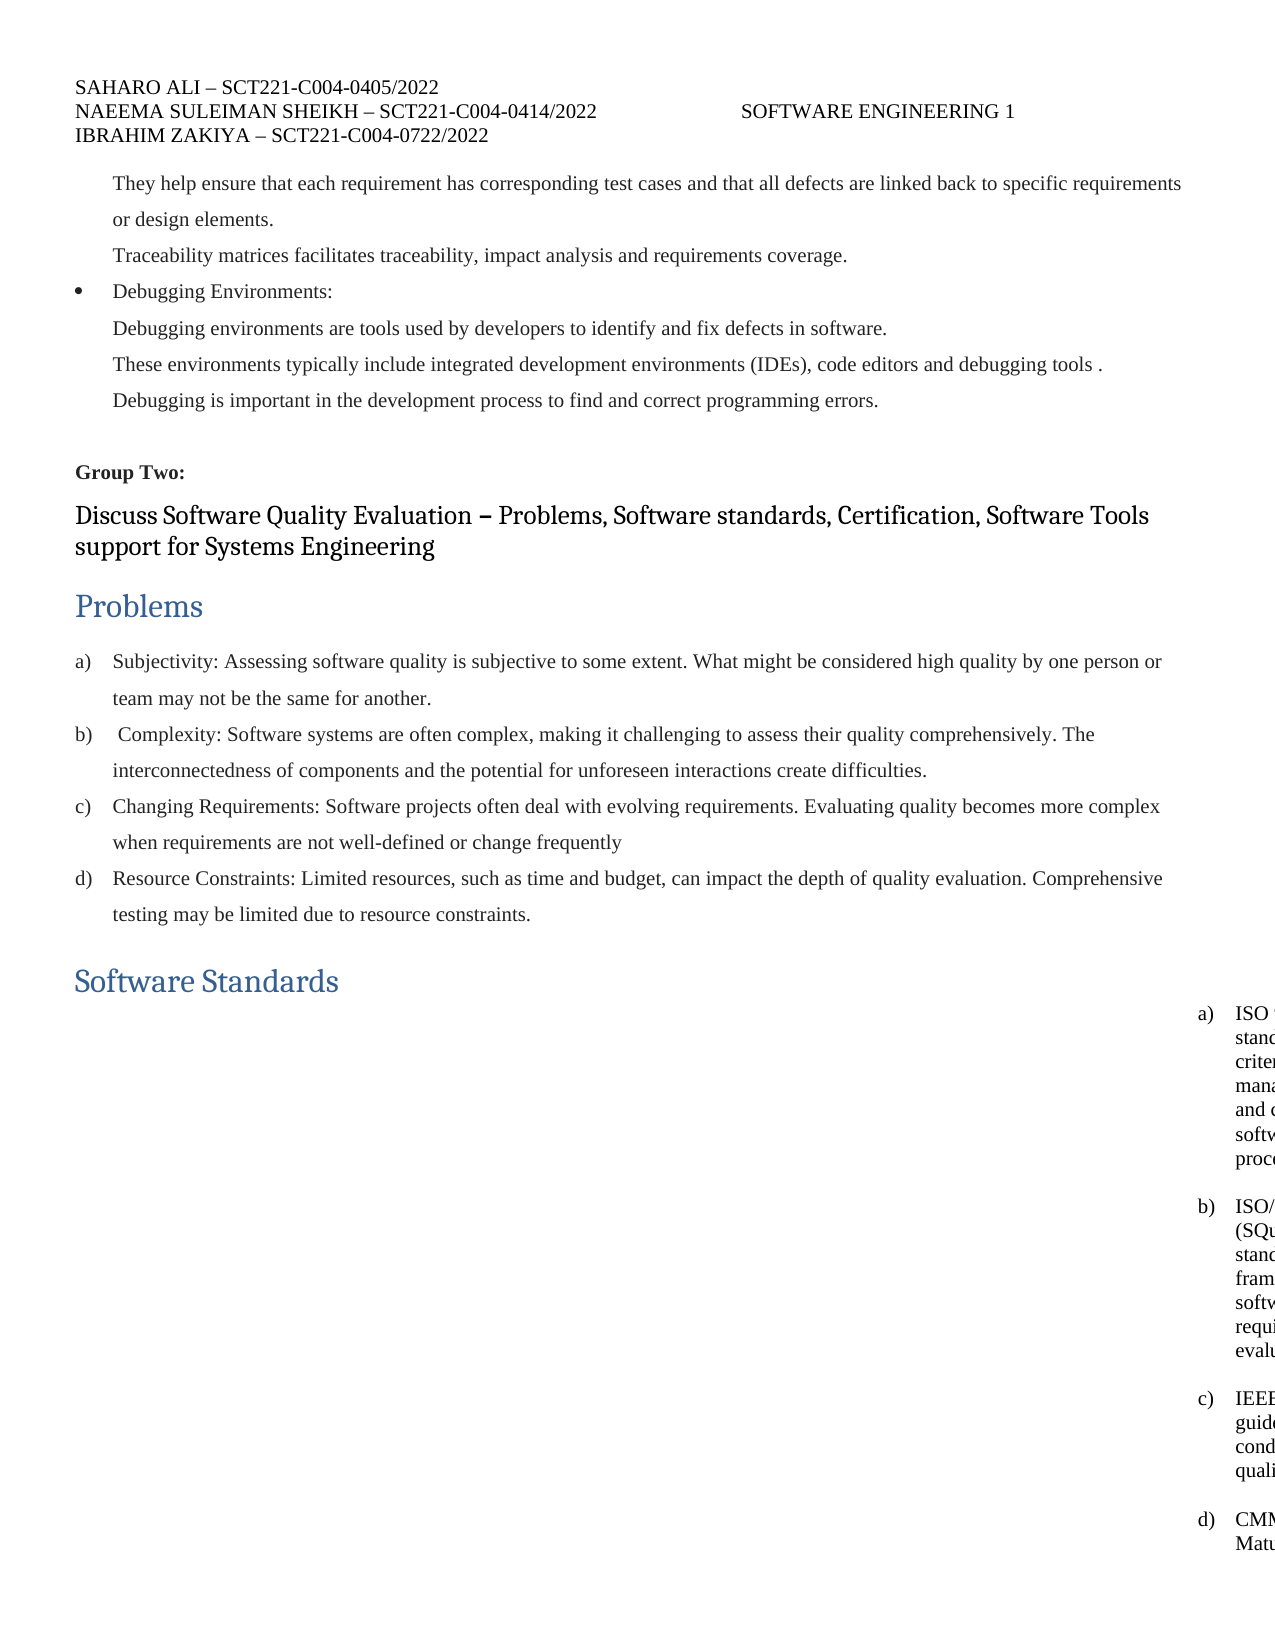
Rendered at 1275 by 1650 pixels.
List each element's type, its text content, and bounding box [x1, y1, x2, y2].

list Complexity: Software systems are often complex, making it challenging to assess their quality comprehensively. The interconnectedness of components and the potential for unforeseen interactions create difficulties. [75, 722, 1200, 782]
subtitle Problems [75, 587, 1200, 625]
list Debugging is important in the development process to find and correct programming errors. [112, 387, 1200, 412]
subtitle Software Standards [75, 963, 1200, 1001]
list Resource Constraints: Limited resources, such as time and budget, can impact the depth of quality evaluation. Comprehensive testing may be limited due to resource constraints. [75, 866, 1200, 926]
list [1198, 1506, 1275, 1554]
subtitle Discuss Software Quality Evaluation – Problems, Software standards, Certification, Software Tools support for Systems Engineering [75, 500, 1200, 562]
list ISO 9001: This standard sets out the criteria for a quality management system and can be applied to software development processes. [1198, 1001, 1275, 1169]
list IEEE 1061: It offers guidelines for conducting software quality metrics. [1198, 1386, 1275, 1482]
text Group Two: [75, 459, 1200, 484]
list Debugging Environments: Debugging environments are tools used by developers to identify and fix defects in software. These environments typically include integrated development environments (IDEs), code editors and debugging tools . [75, 279, 1200, 376]
list ISO/IEC 25000 (SQuaRE): This standard defines a framework for software quality requirements and evaluation. [1198, 1194, 1275, 1362]
list Changing Requirements: Software projects often deal with evolving requirements. Evaluating quality becomes more complex when requirements are not well-defined or change frequently [75, 794, 1200, 854]
list Subjectivity: Assessing software quality is subjective to some extent. What might be considered high quality by one person or team may not be the same for another. [75, 649, 1200, 709]
list They help ensure that each requirement has corresponding test cases and that all defects are linked back to specific requirements or design elements. Traceability matrices facilitates traceability, impact analysis and requirements coverage. [112, 171, 1200, 267]
